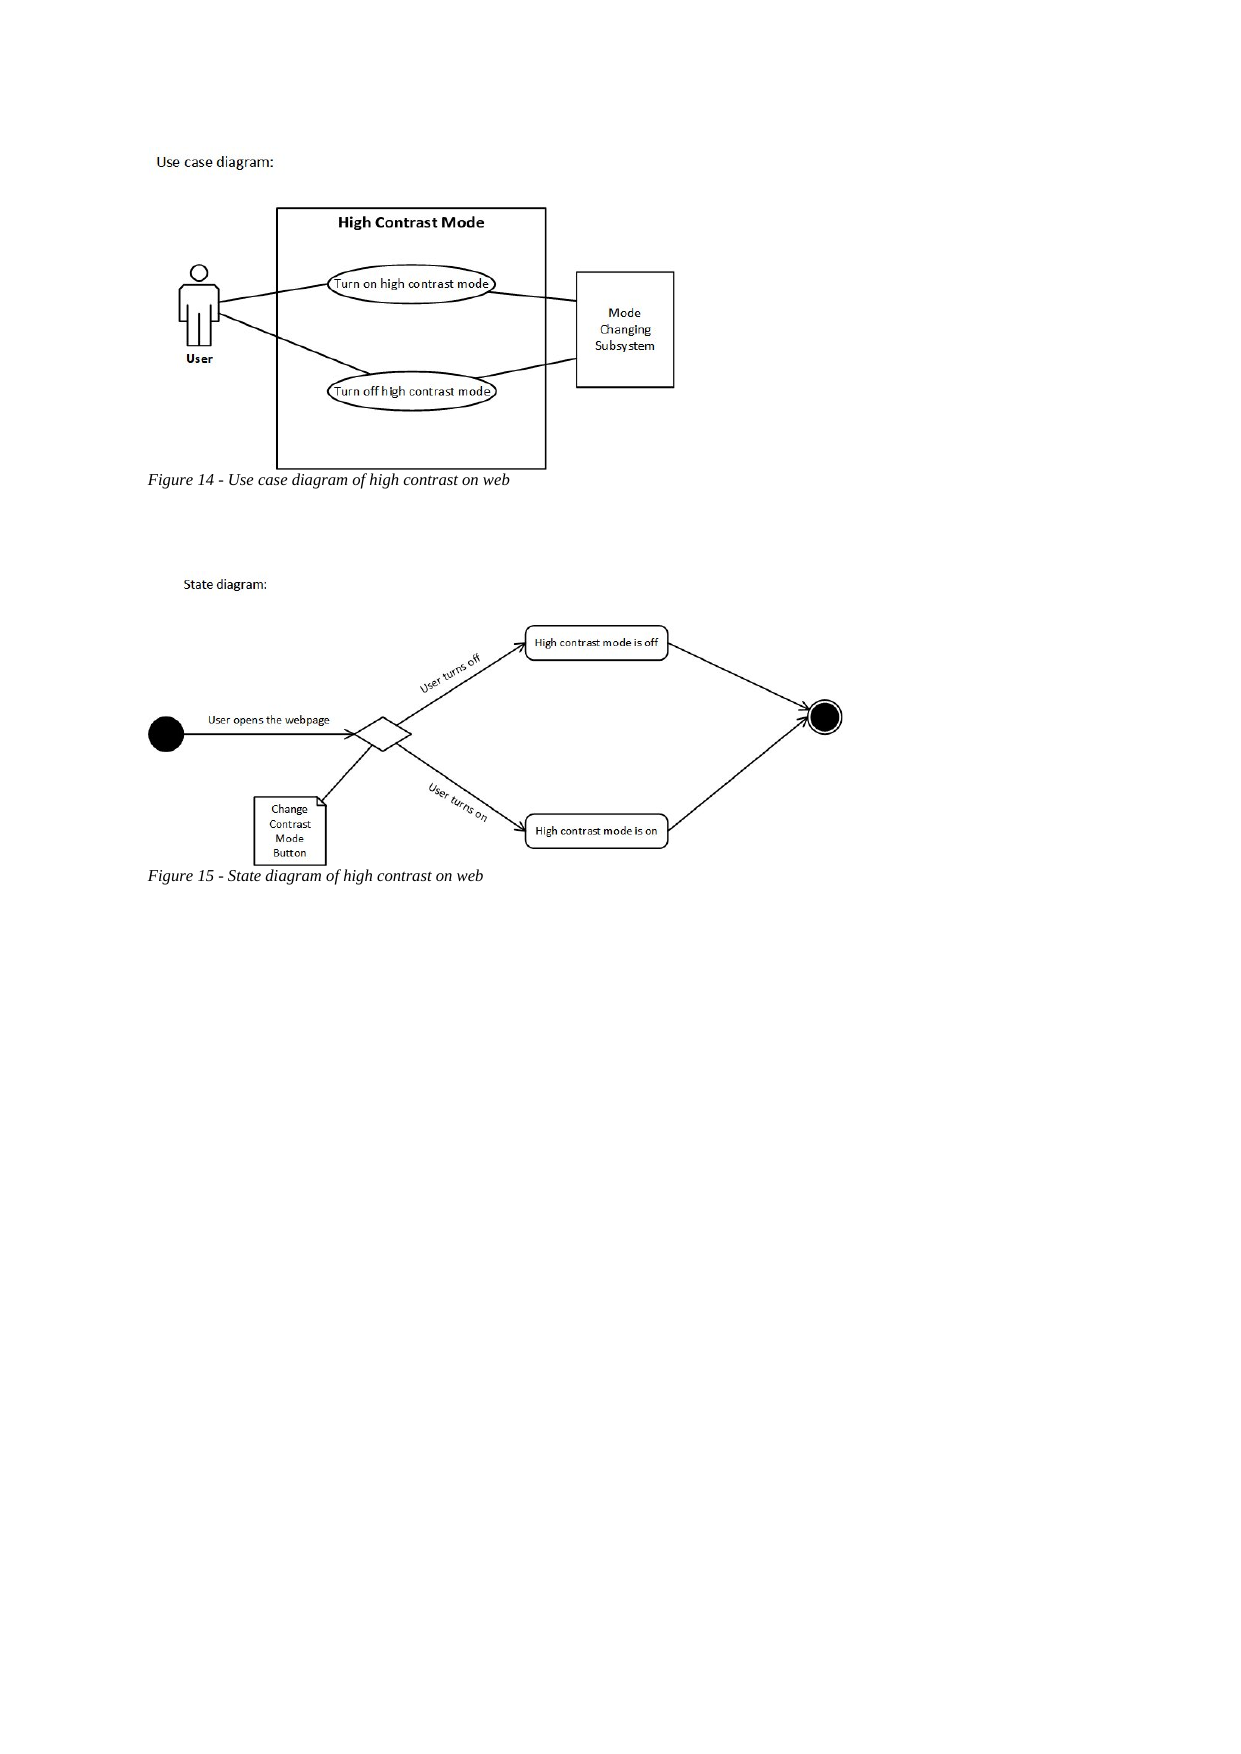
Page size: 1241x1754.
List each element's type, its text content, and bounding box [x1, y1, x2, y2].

picture [147, 147, 675, 470]
picture [147, 571, 843, 866]
text Figure 14 - Use case diagram of high contrast on web [148, 469, 1093, 488]
text Figure 15 - State diagram of high contrast on web [148, 866, 1093, 885]
